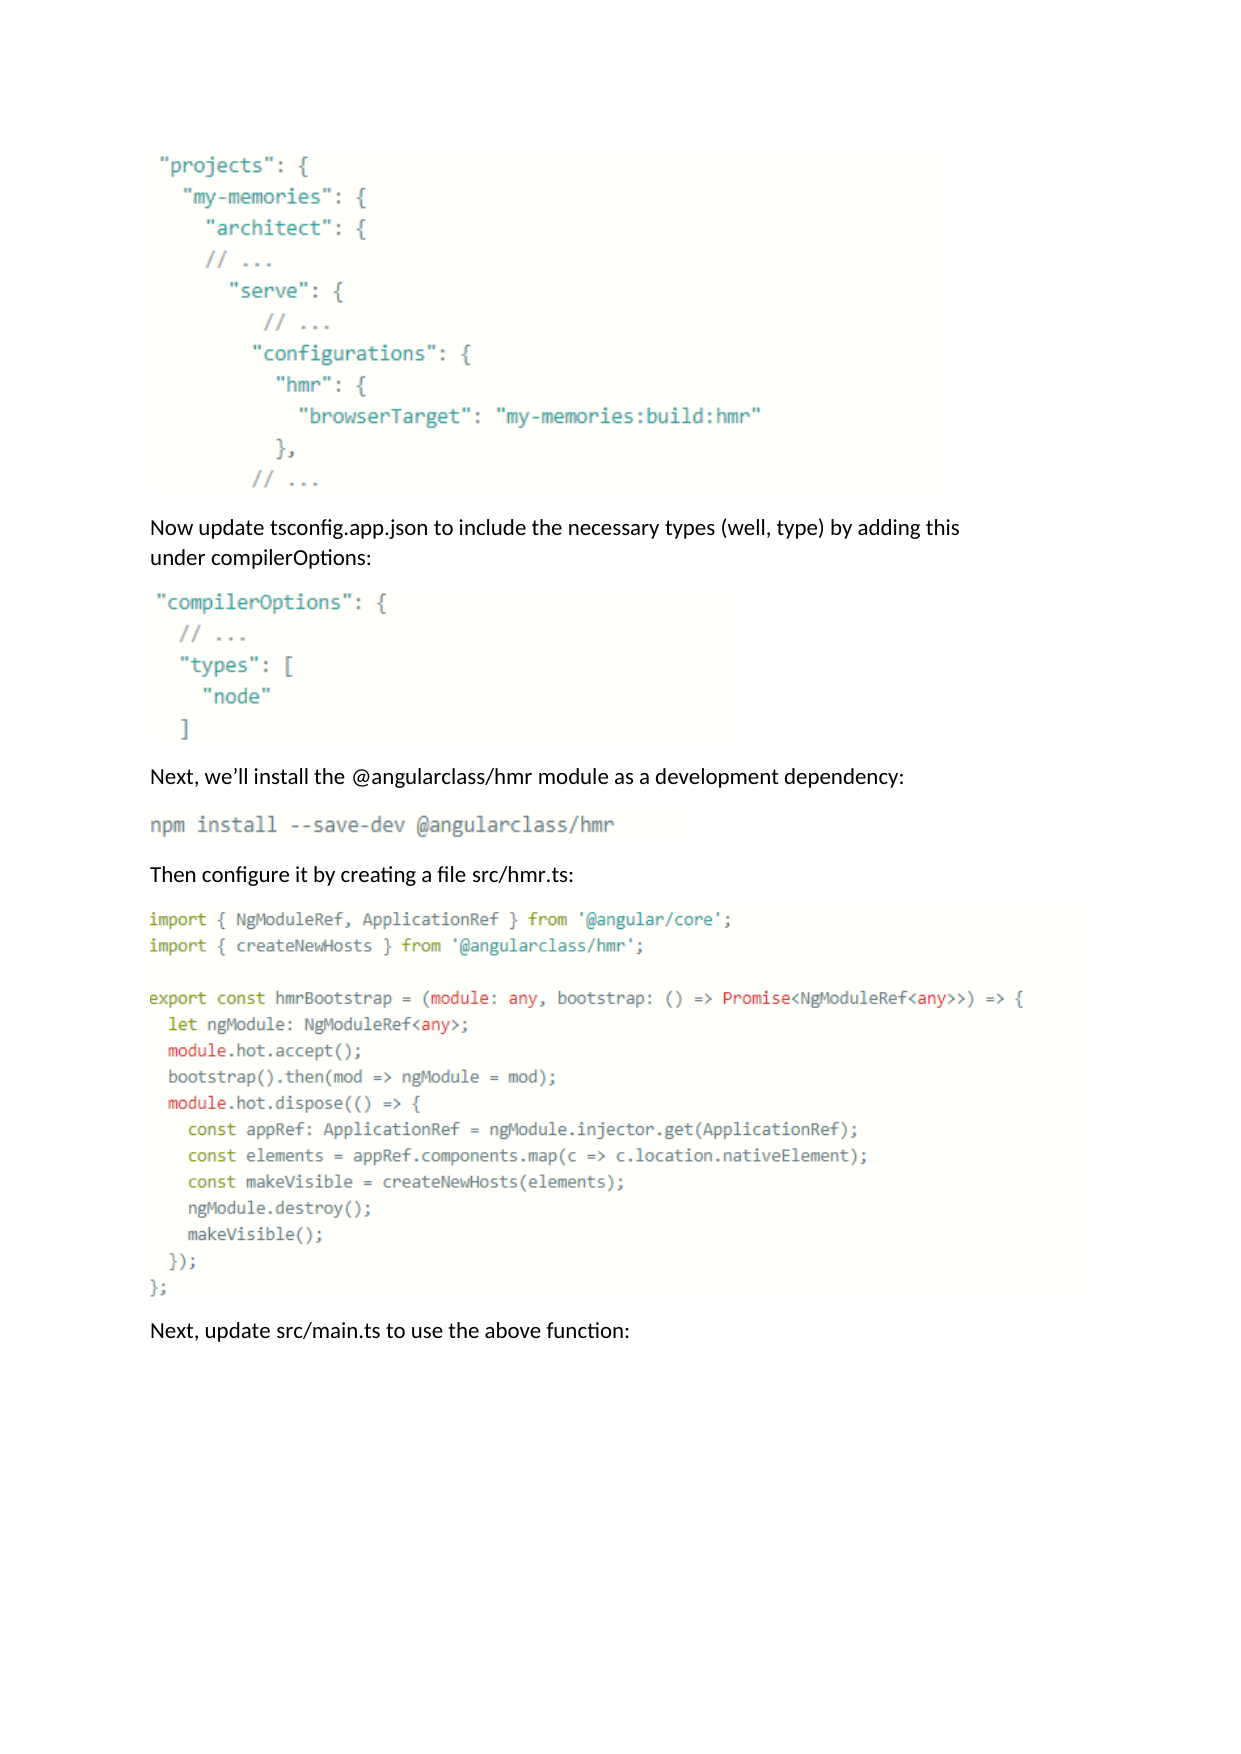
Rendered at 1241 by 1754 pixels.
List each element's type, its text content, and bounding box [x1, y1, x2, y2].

text Next, update src/main.ts to use the above function: [150, 1316, 1090, 1344]
text Then configure it by creating a file src/hmr.ts: [150, 860, 1090, 888]
picture [150, 907, 1091, 1298]
picture [150, 589, 732, 743]
text Now update tsconfig.app.json to include the necessary types (well, type) by adding this under compilerOptions: [150, 513, 1090, 571]
picture [150, 150, 952, 494]
picture [150, 808, 685, 842]
text Next, we’ll install the @angularclass/hmr module as a development dependency: [150, 762, 1090, 790]
